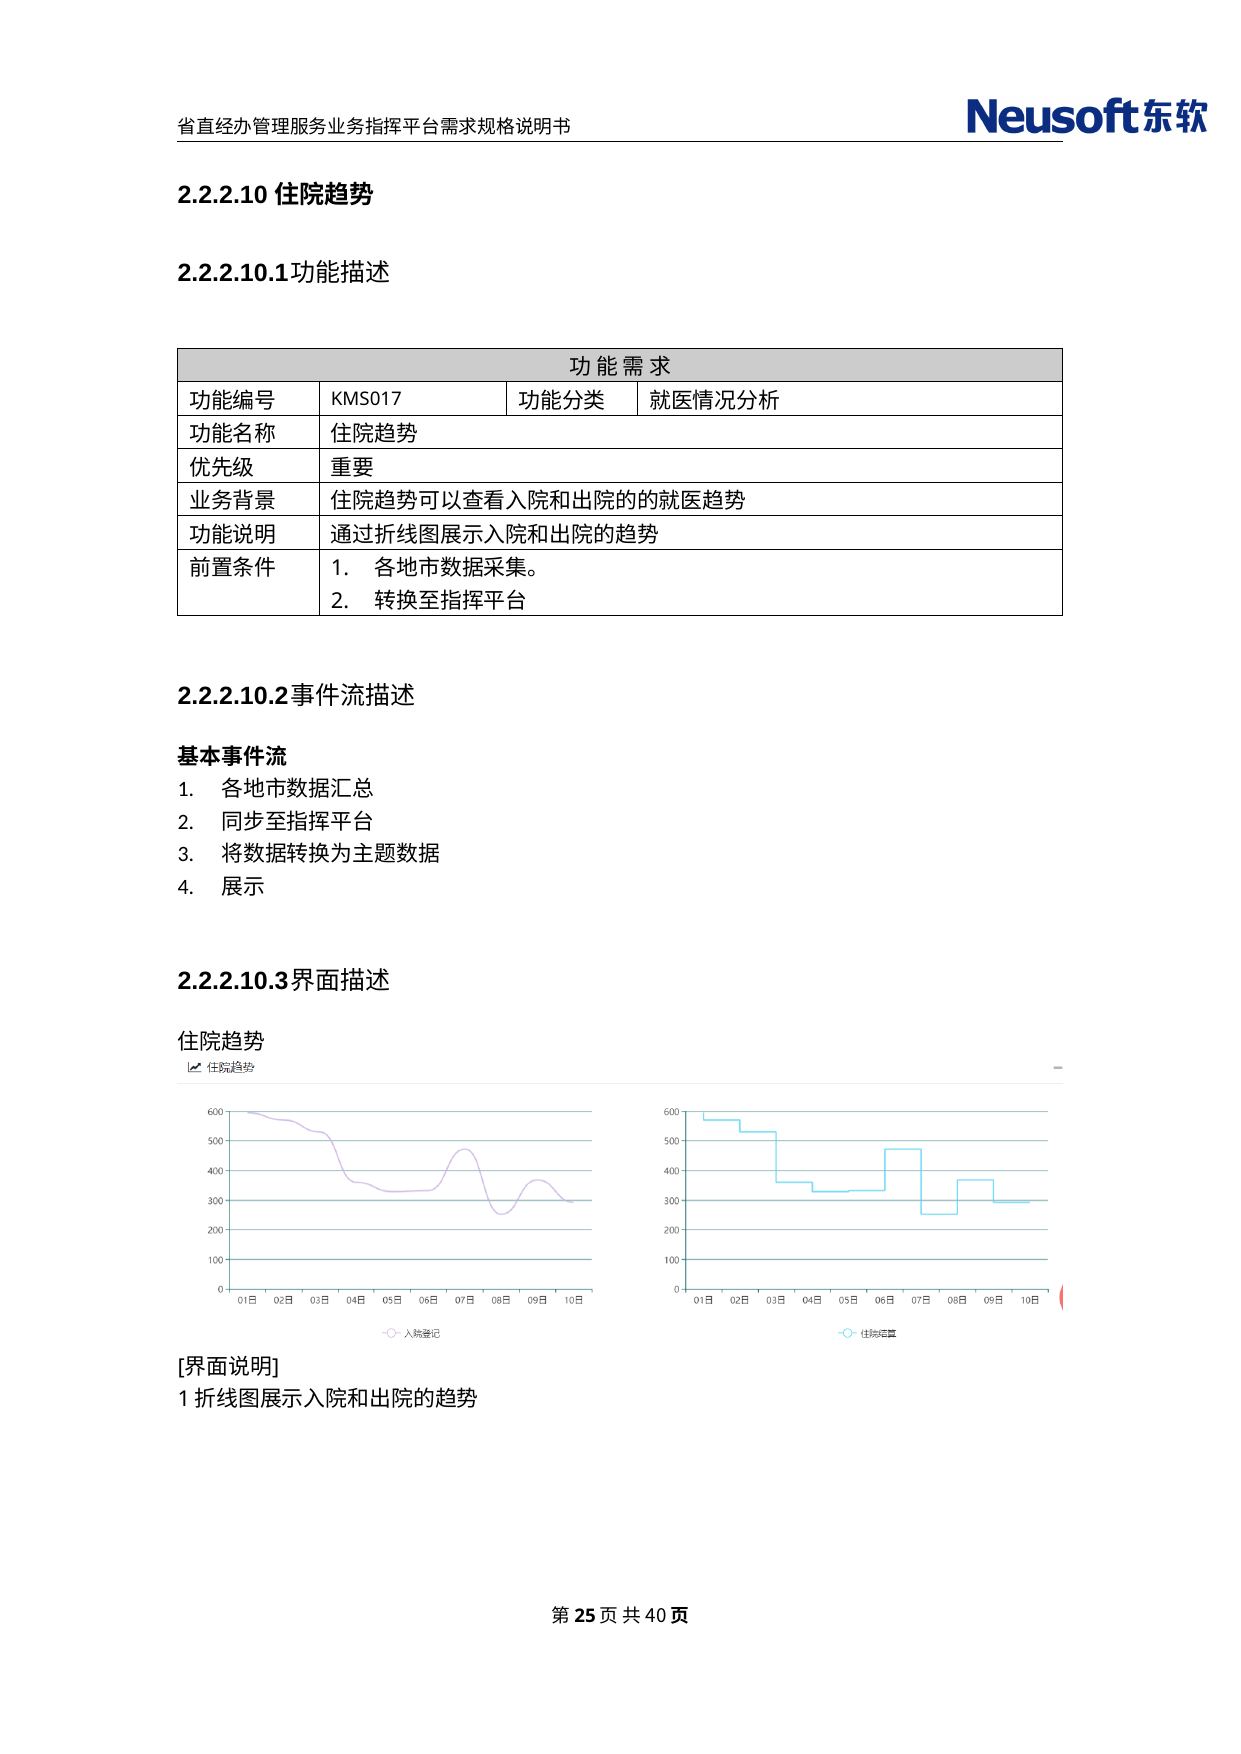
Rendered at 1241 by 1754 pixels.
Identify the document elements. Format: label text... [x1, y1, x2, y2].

table_header 功 能 需 求 [178, 349, 1062, 381]
table_cell 住院趋势可以查看入院和出院的的就医趋势 [320, 483, 1062, 515]
table_cell 功能分类 [507, 382, 637, 415]
text 1折线图展示入院和出院的趋势 [177, 1381, 1063, 1413]
text [界面说明] [177, 1348, 1063, 1381]
text 住院趋势 [177, 1023, 1063, 1056]
table_cell 功能说明 [178, 516, 319, 549]
table_cell 前置条件 [178, 550, 319, 615]
table_cell 功能编号 [178, 382, 319, 415]
table_cell 优先级 [178, 449, 319, 482]
table_cell KMS017 [320, 382, 506, 415]
table_cell 功能名称 [178, 416, 319, 448]
text 2. 同步至指挥平台 [177, 803, 1063, 836]
text 3. 将数据转换为主题数据 [177, 836, 1063, 868]
text 4. 展示 [177, 868, 1063, 901]
subtitle 界面描述 [177, 946, 1063, 1011]
text 1. 各地市数据汇总 [177, 771, 1063, 803]
subtitle 功能描述 [177, 238, 1063, 303]
table_cell 住院趋势 [320, 416, 1062, 448]
subtitle 事件流描述 [177, 661, 1063, 726]
table_cell 通过折线图展示入院和出院的趋势 [320, 516, 1062, 549]
table_cell 就医情况分析 [638, 382, 1062, 415]
picture [964, 94, 1209, 137]
subtitle 住院趋势 [177, 160, 1063, 225]
table_cell 重要 [320, 449, 1062, 482]
text 基本事件流 [177, 738, 1063, 771]
picture [177, 1056, 1063, 1343]
table_cell 1. 各地市数据采集。 2. 转换至指挥平台 [320, 550, 1062, 615]
table_cell 业务背景 [178, 483, 319, 515]
